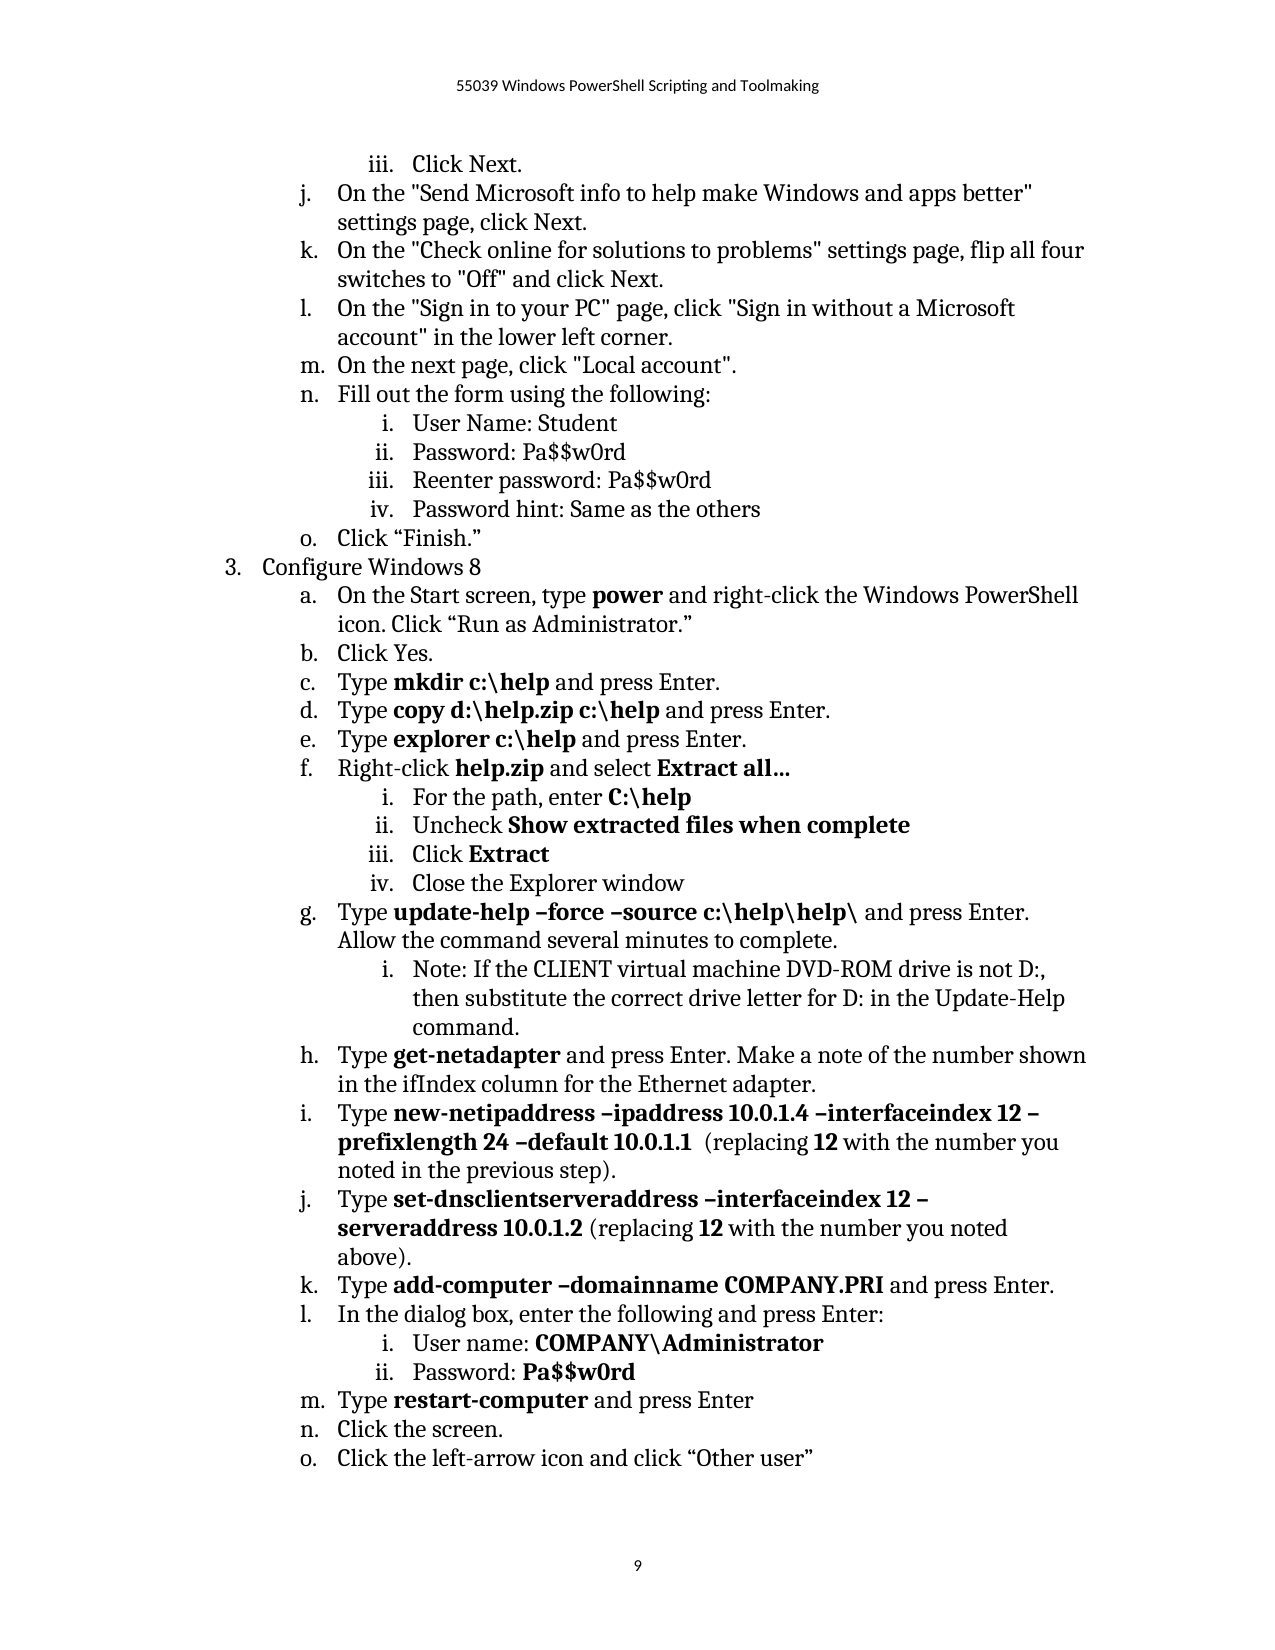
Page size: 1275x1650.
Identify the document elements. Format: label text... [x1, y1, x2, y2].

list Uncheck Show extracted files when complete [394, 811, 1087, 840]
list Type explorer c:\help and press Enter. [300, 725, 1087, 754]
list Type mkdir c:\help and press Enter. [300, 667, 1087, 696]
list Click the screen. [300, 1415, 1087, 1444]
list Close the Explorer window [394, 869, 1087, 897]
list Type copy d:\help.zip c:\help and press Enter. [300, 696, 1087, 725]
list Configure Windows 8 [225, 552, 1087, 581]
list Fill out the form using the following: [300, 380, 1087, 409]
list Click “Finish.” [300, 524, 1087, 552]
list Type get-netadapter and press Enter. Make a note of the number shown in the ifIndex column for the Ethernet adapter. [300, 1041, 1087, 1099]
list On the "Send Microsoft info to help make Windows and apps better" settings page, click Next. [300, 179, 1087, 236]
list User Name: Student [394, 409, 1087, 437]
list Password hint: Same as the others [394, 495, 1087, 524]
list Password: Pa$$w0rd [394, 1357, 1087, 1386]
list For the path, enter C:\help [394, 782, 1087, 811]
list Type restart-computer and press Enter [300, 1386, 1087, 1415]
list Password: Pa$$w0rd [394, 437, 1087, 466]
list On the Start screen, type power and right-click the Windows PowerShell icon. Click “Run as Administrator.” [300, 581, 1087, 639]
list Type add-computer –domainname COMPANY.PRI and press Enter. [300, 1271, 1087, 1300]
list Click the left-arrow icon and click “Other user” [300, 1444, 1087, 1472]
list Right-click help.zip and select Extract all… [300, 754, 1087, 782]
list Type set-dnsclientserveraddress –interfaceindex 12 –serveraddress 10.0.1.2 (replacing 12 with the number you noted above). [300, 1185, 1087, 1271]
list User name: COMPANY\Administrator [394, 1329, 1087, 1357]
list Click Extract [394, 840, 1087, 869]
list In the dialog box, enter the following and press Enter: [300, 1300, 1087, 1329]
list On the "Check online for solutions to problems" settings page, flip all four switches to "Off" and click Next. [300, 236, 1087, 294]
list Type new-netipaddress –ipaddress 10.0.1.4 –interfaceindex 12 –prefixlength 24 –default 10.0.1.1 (replacing 12 with the number you noted in the previous step). [300, 1099, 1087, 1185]
list On the "Sign in to your PC" page, click "Sign in without a Microsoft account" in the lower left corner. [300, 294, 1087, 351]
list Note: If the CLIENT virtual machine DVD-ROM drive is not D:, then substitute the correct drive letter for D: in the Update-Help command. [394, 955, 1087, 1041]
list Reenter password: Pa$$w0rd [394, 466, 1087, 495]
list Type update-help –force –source c:\help\help\ and press Enter. Allow the command several minutes to complete. [300, 897, 1087, 955]
list On the next page, click "Local account". [300, 351, 1087, 380]
list Click Next. [394, 150, 1087, 179]
list Click Yes. [300, 639, 1087, 667]
